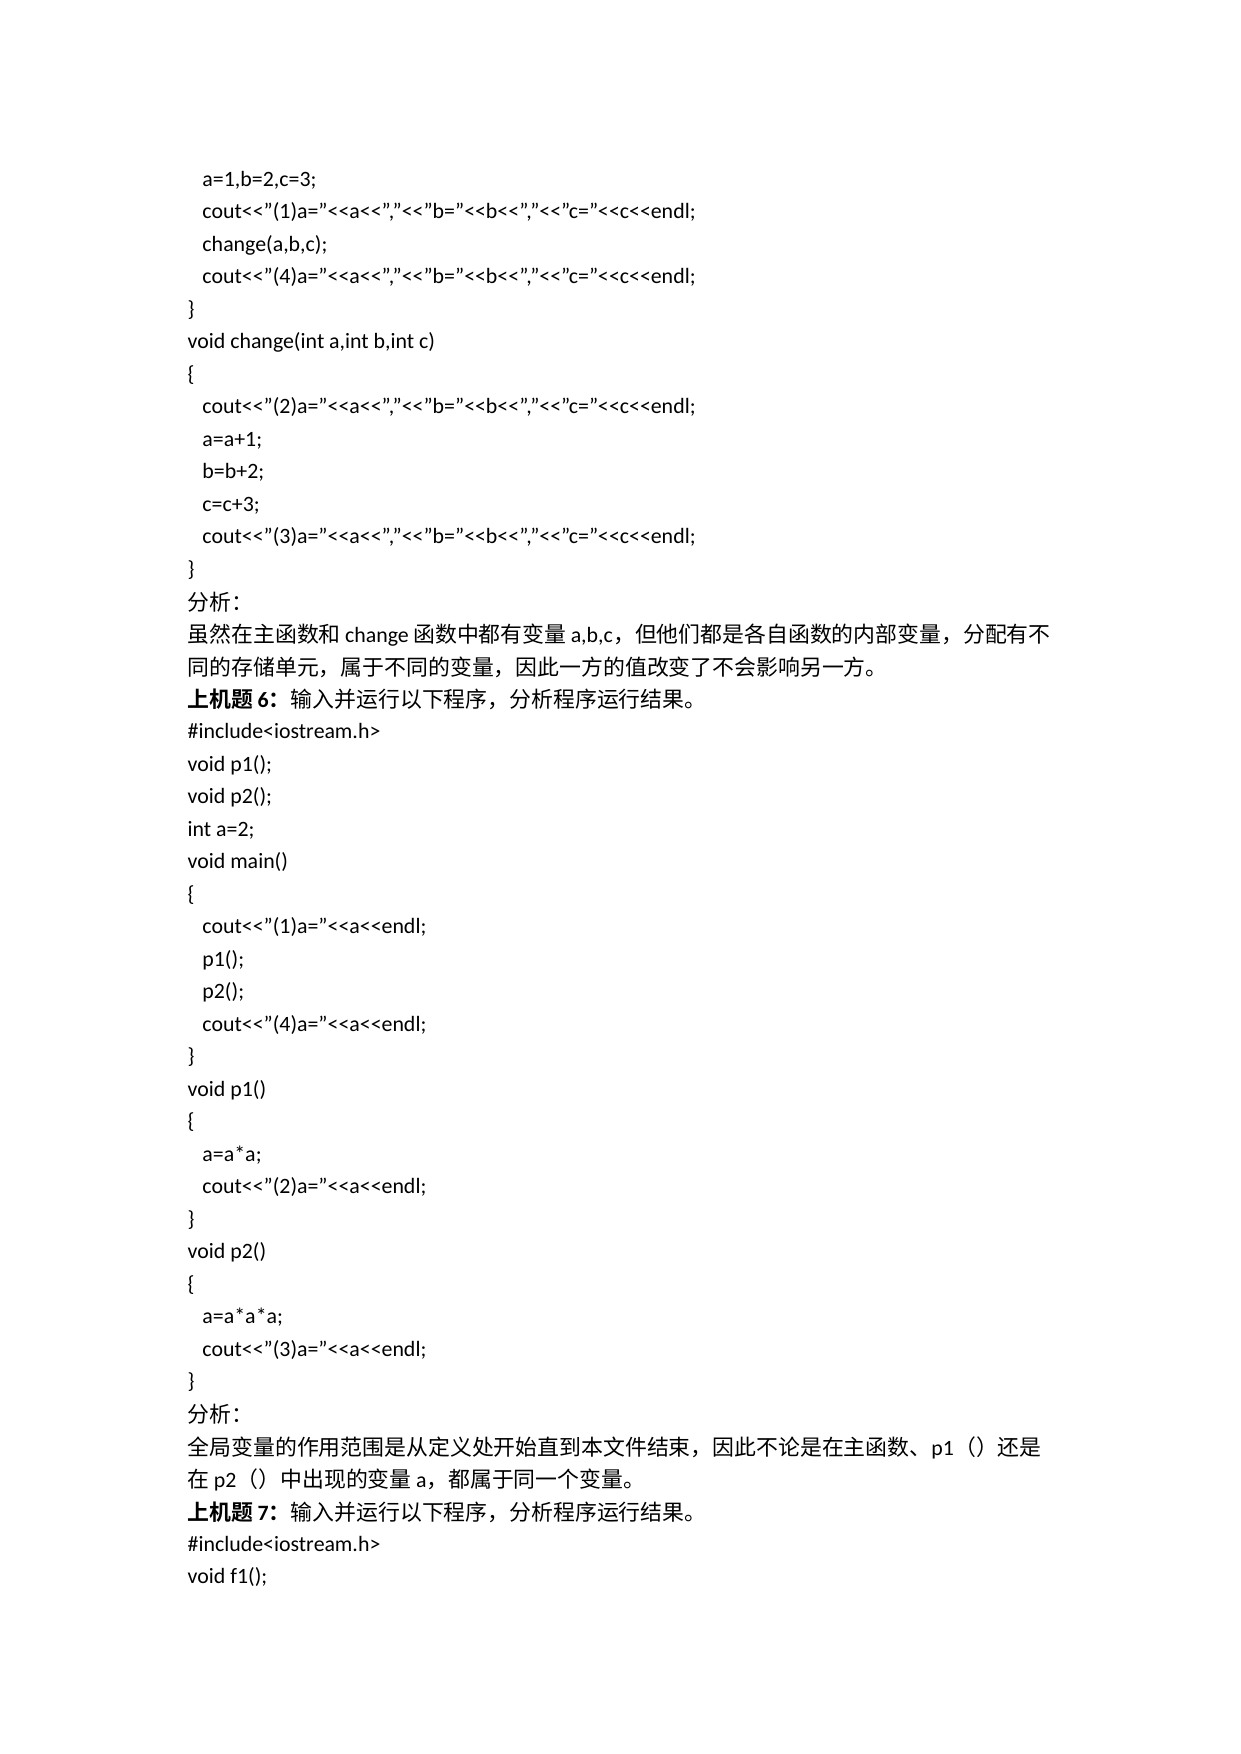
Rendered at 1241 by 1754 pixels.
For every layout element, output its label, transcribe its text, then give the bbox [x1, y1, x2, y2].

list #include<iostream.h> [187, 714, 1053, 747]
list a=a*a*a; [187, 1299, 1053, 1332]
list 全局变量的作用范围是从定义处开始直到本文件结束，因此不论是在主函数、p1（）还是在p2（）中出现的变量a，都属于同一个变量。 [187, 1429, 1053, 1494]
list { [187, 877, 1053, 909]
list p2(); [187, 974, 1053, 1007]
list void f1(); [187, 1559, 1053, 1592]
list 分析： [187, 1397, 1053, 1429]
list { [187, 1267, 1053, 1299]
list cout<<”(3)a=”<<a<<endl; [187, 1332, 1053, 1364]
list #include<iostream.h> [187, 1527, 1053, 1559]
list 上机题7：输入并运行以下程序，分析程序运行结果。 [187, 1494, 1053, 1527]
list cout<<”(3)a=”<<a<<”,”<<”b=”<<b<<”,”<<”c=”<<c<<endl; [187, 519, 1053, 552]
list void p1(); [187, 747, 1053, 779]
list 分析： [187, 584, 1053, 617]
list 虽然在主函数和change函数中都有变量a,b,c，但他们都是各自函数的内部变量，分配有不同的存储单元，属于不同的变量，因此一方的值改变了不会影响另一方。 [187, 617, 1053, 682]
list { [187, 1104, 1053, 1137]
list cout<<”(1)a=”<<a<<”,”<<”b=”<<b<<”,”<<”c=”<<c<<endl; [187, 194, 1053, 227]
list change(a,b,c); [187, 227, 1053, 259]
list cout<<”(4)a=”<<a<<endl; [187, 1007, 1053, 1039]
list a=a*a; [187, 1137, 1053, 1169]
list cout<<”(1)a=”<<a<<endl; [187, 909, 1053, 942]
list b=b+2; [187, 454, 1053, 487]
list void main() [187, 844, 1053, 877]
list cout<<”(4)a=”<<a<<”,”<<”b=”<<b<<”,”<<”c=”<<c<<endl; [187, 259, 1053, 292]
list cout<<”(2)a=”<<a<<”,”<<”b=”<<b<<”,”<<”c=”<<c<<endl; [187, 389, 1053, 422]
list void p1() [187, 1072, 1053, 1104]
list void p2(); [187, 779, 1053, 812]
list cout<<”(2)a=”<<a<<endl; [187, 1169, 1053, 1202]
list } [187, 292, 1053, 324]
list } [187, 1202, 1053, 1234]
list void change(int a,int b,int c) [187, 324, 1053, 357]
list { [187, 357, 1053, 389]
list int a=2; [187, 812, 1053, 844]
list a=1,b=2,c=3; [187, 162, 1053, 194]
list void p2() [187, 1234, 1053, 1267]
list } [187, 1039, 1053, 1072]
list p1(); [187, 942, 1053, 974]
list } [187, 1364, 1053, 1397]
list a=a+1; [187, 422, 1053, 454]
list } [187, 552, 1053, 584]
list 上机题6：输入并运行以下程序，分析程序运行结果。 [187, 682, 1053, 714]
list c=c+3; [187, 487, 1053, 519]
